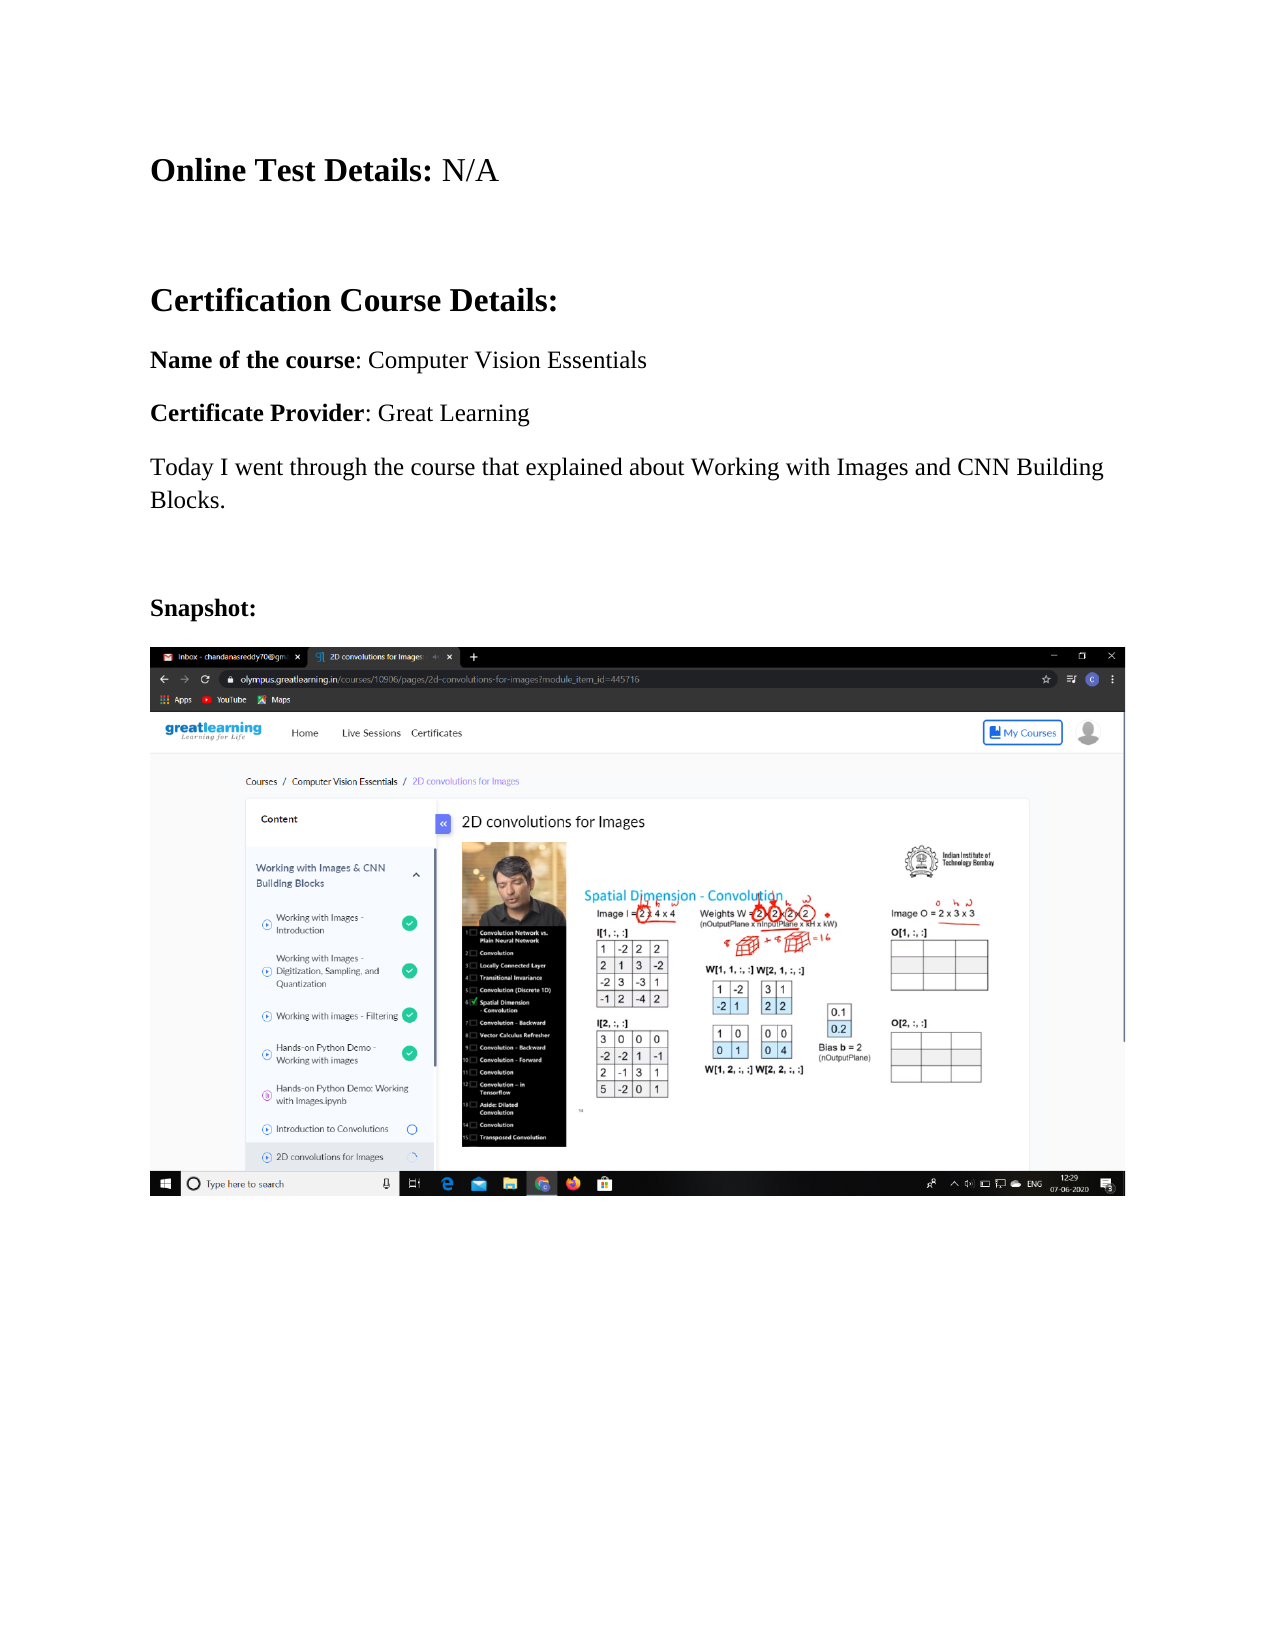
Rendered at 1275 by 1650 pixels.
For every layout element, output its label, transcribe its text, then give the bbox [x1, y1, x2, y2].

text Today I went through the course that explained about Working with Images and CNN Building Blocks. [150, 452, 1125, 514]
text Certification Course Details: [150, 280, 1125, 318]
picture [150, 647, 1125, 1196]
text Certificate Provider: Great Learning [150, 398, 1125, 427]
text Name of the course: Computer Vision Essentials [150, 345, 1125, 373]
text Snapshot: [150, 593, 1125, 622]
text Online Test Details: N/A [150, 150, 1125, 188]
